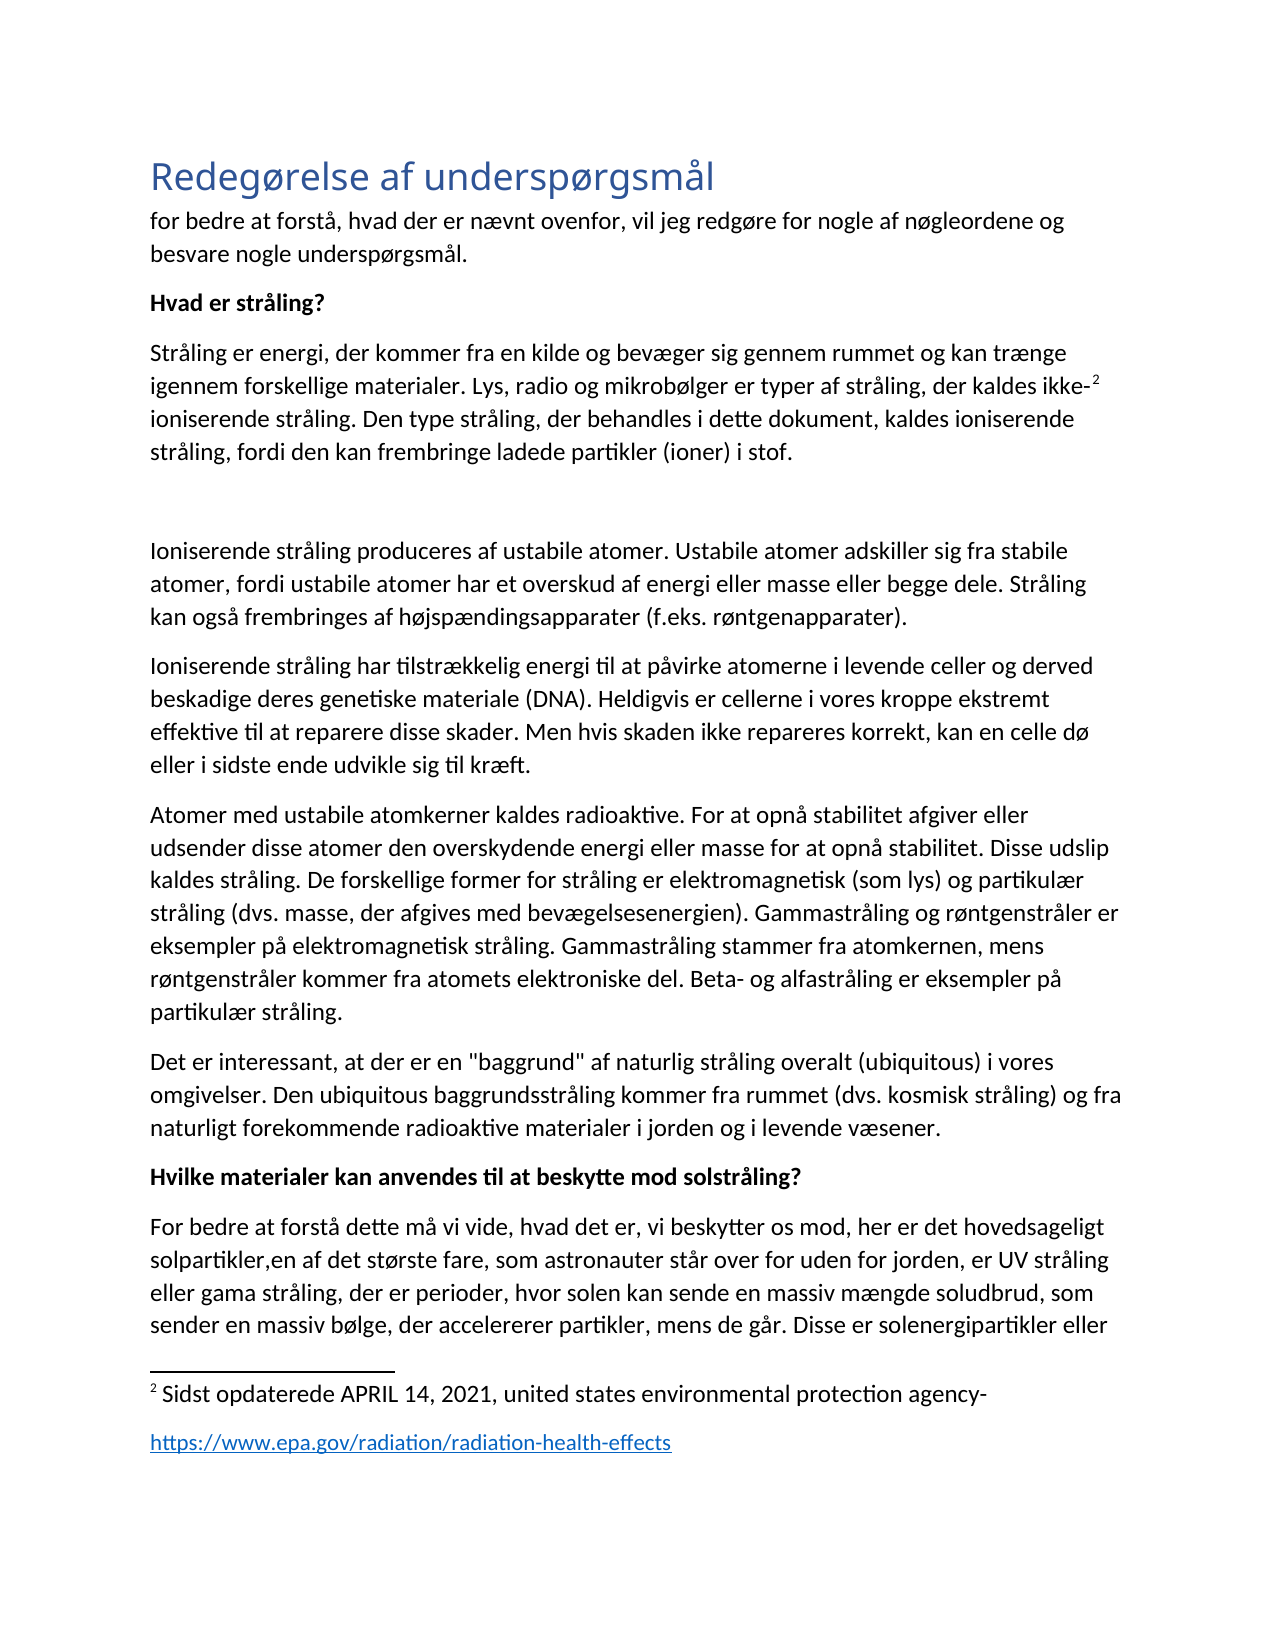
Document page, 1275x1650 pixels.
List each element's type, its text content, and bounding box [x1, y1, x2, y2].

text Hvilke materialer kan anvendes til at beskytte mod solstråling? [150, 1161, 1125, 1192]
text for bedre at forstå, hvad der er nævnt ovenfor, vil jeg redgøre for nogle af nøgleordene og besvare nogle underspørgsmål. [150, 205, 1125, 268]
text Stråling er energi, der kommer fra en kilde og bevæger sig gennem rummet og kan trænge igennem forskellige materialer. Lys, radio og mikrobølger er typer af stråling, der kaldes ikke-ioniserende stråling. Den type stråling, der behandles i dette dokument, kaldes ioniserende stråling, fordi den kan frembringe ladede partikler (ioner) i stof. [150, 337, 1125, 466]
text Ioniserende stråling har tilstrækkelig energi til at påvirke atomerne i levende celler og derved beskadige deres genetiske materiale (DNA). Heldigvis er cellerne i vores kroppe ekstremt effektive til at reparere disse skader. Men hvis skaden ikke repareres korrekt, kan en celle dø eller i sidste ende udvikle sig til kræft. [150, 651, 1125, 780]
text Det er interessant, at der er en "baggrund" af naturlig stråling overalt (ubiquitous) i vores omgivelser. Den ubiquitous baggrundsstråling kommer fra rummet (dvs. kosmisk stråling) og fra naturligt forekommende radioaktive materialer i jorden og i levende væsener. [150, 1046, 1125, 1142]
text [150, 1211, 1125, 1340]
text Ioniserende stråling produceres af ustabile atomer. Ustabile atomer adskiller sig fra stabile atomer, fordi ustabile atomer har et overskud af energi eller masse eller begge dele. Stråling kan også frembringes af højspændingsapparater (f.eks. røntgenapparater). [150, 535, 1125, 631]
subtitle Redegørelse af underspørgsmål [150, 150, 1125, 201]
text Hvad er stråling? [150, 288, 1125, 318]
text Atomer med ustabile atomkerner kaldes radioaktive. For at opnå stabilitet afgiver eller udsender disse atomer den overskydende energi eller masse for at opnå stabilitet. Disse udslip kaldes stråling. De forskellige former for stråling er elektromagnetisk (som lys) og partikulær stråling (dvs. masse, der afgives med bevægelsesenergien). Gammastråling og røntgenstråler er eksempler på elektromagnetisk stråling. Gammastråling stammer fra atomkernen, mens røntgenstråler kommer fra atomets elektroniske del. Beta- og alfastråling er eksempler på partikulær stråling. [150, 799, 1125, 1027]
